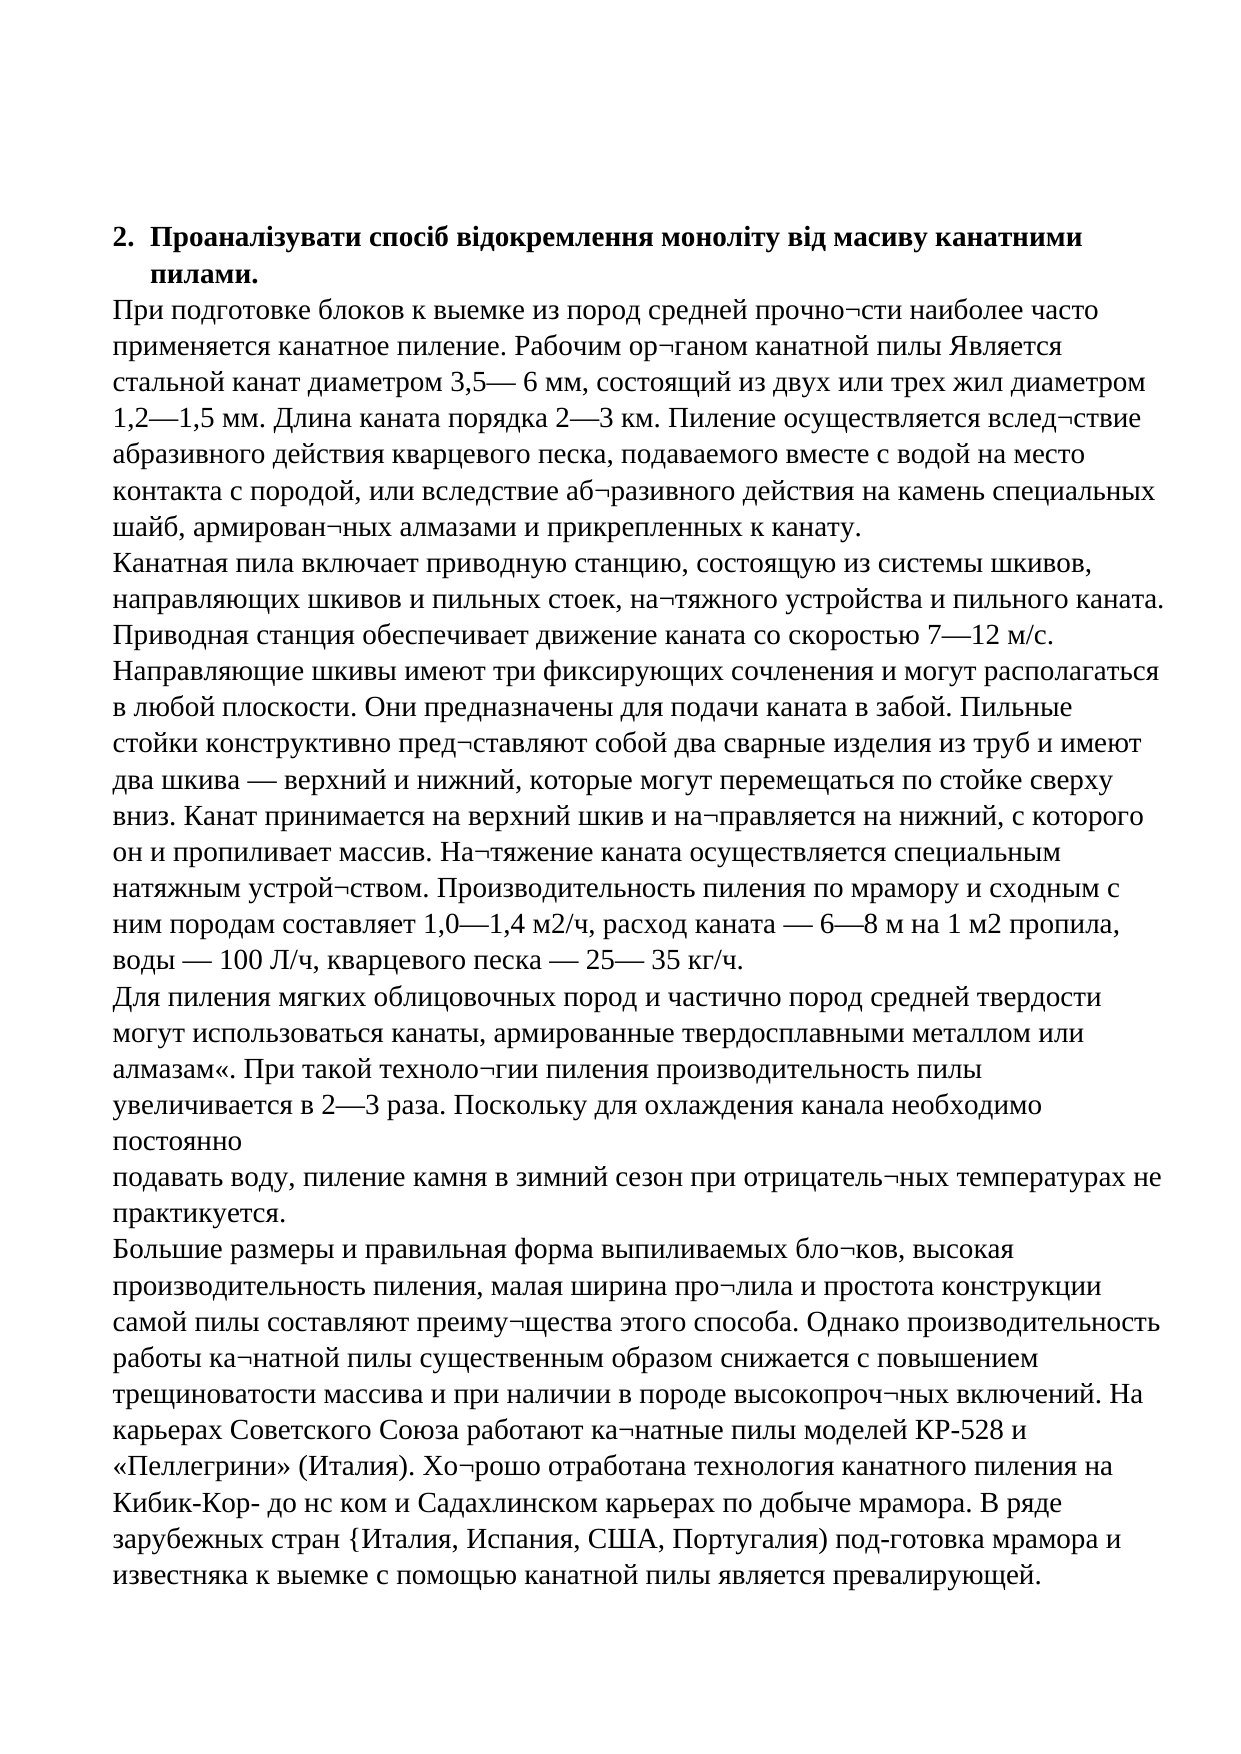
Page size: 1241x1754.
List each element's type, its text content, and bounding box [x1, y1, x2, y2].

text Для пиления мягких облицовочных пород и частично пород средней твердости могут использоваться канаты, армированные твердосплавными металлом или алмазам«. При такой техноло¬гии пиления производительность пилы увеличивается в 2—3 раза. Поскольку для охлаждения канала необходимо постоянно [112, 979, 1165, 1157]
list Проаналізувати спосіб відокремлення моноліту від масиву канатними пилами. [112, 219, 1165, 289]
text подавать воду, пиление камня в зимний сезон при отрицатель¬ных температурах не практикуется. [112, 1159, 1165, 1229]
text Канатная пила включает приводную станцию, состоящую из системы шкивов, направляющих шкивов и пильных стоек, на¬тяжного устройства и пильного каната. Приводная станция обеспечивает движение каната со скоростью 7—12 м/с. [112, 545, 1165, 651]
text Направляющие шкивы имеют три фиксирующих сочленения и могут располагаться в любой плоскости. Они предназначены для подачи каната в забой. Пильные стойки конструктивно пред¬ставляют собой два сварные изделия из труб и имеют два шкива — верхний и нижний, которые могут перемещаться по стойке сверху вниз. Канат принимается на верхний шкив и на¬правляется на нижний, с которого он и пропиливает массив. На¬тяжение каната осуществляется специальным натяжным устрой¬ством. Производительность пиления по мрамору и сходным с ним породам составляет 1,0—1,4 м2/ч, расход каната — 6—8 м на 1 м2 пропила, воды — 100 Л/ч, кварцевого песка — 25— 35 кг/ч. [112, 653, 1165, 976]
text Большие размеры и правильная форма выпиливаемых бло¬ков, высокая производительность пиления, малая ширина про¬лила и простота конструкции самой пилы составляют преиму¬щества этого способа. Однако производительность работы ка¬натной пилы существенным образом снижается с повышением трещиноватости массива и при наличии в породе высокопроч¬ных включений. На карьерах Советского Союза работают ка¬натные пилы моделей КР-528 и «Пеллегрини» (Италия). Хо¬рошо отработана технология канатного пиления на Кибик-Кор- до нс ком и Садахлинском карьерах по добыче мрамора. В ряде зарубежных стран {Италия, Испания, США, Португалия) под-готовка мрамора и известняка к выемке с помощью канатной пилы является превалирующей. [112, 1232, 1165, 1591]
text При подготовке блоков к выемке из пород средней прочно¬сти наиболее часто применяется канатное пиление. Рабочим ор¬ганом канатной пилы Является стальной канат диаметром 3,5— 6 мм, состоящий из двух или трех жил диаметром 1,2—1,5 мм. Длина каната порядка 2—3 км. Пиление осуществляется вслед¬ствие абразивного действия кварцевого песка, подаваемого вместе с водой на место контакта с породой, или вследствие аб¬разивного действия на камень специальных шайб, армирован¬ных алмазами и прикрепленных к канату. [112, 292, 1165, 542]
